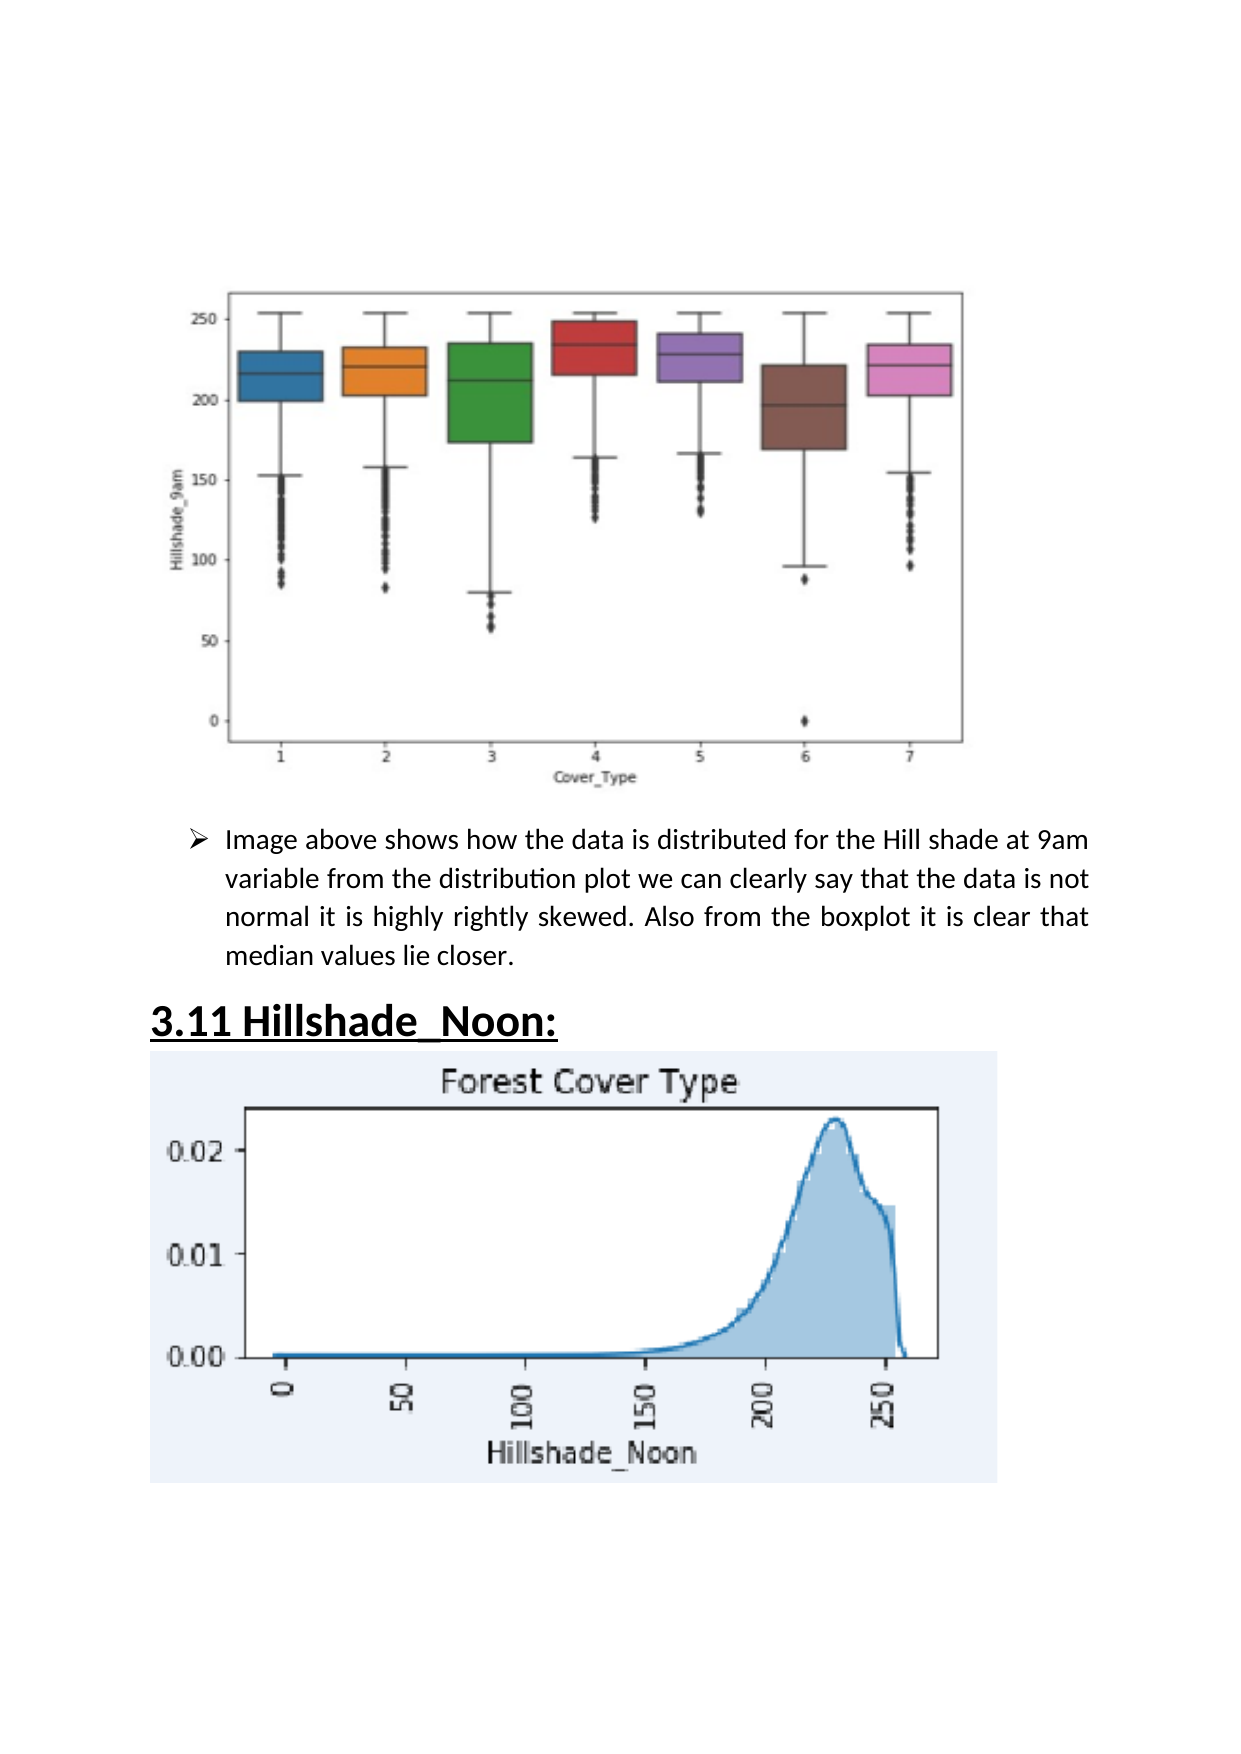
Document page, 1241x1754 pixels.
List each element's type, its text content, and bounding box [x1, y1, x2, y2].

list Image above shows how the data is distributed for the Hill shade at 9am variable from the distribution plot we can clearly say that the data is not normal it is highly rightly skewed. Also from the boxplot it is clear that median values lie closer. [187, 821, 1090, 972]
picture [150, 1051, 998, 1483]
text 3.11 Hillshade_Noon: [150, 992, 1090, 1048]
picture [150, 260, 1025, 803]
